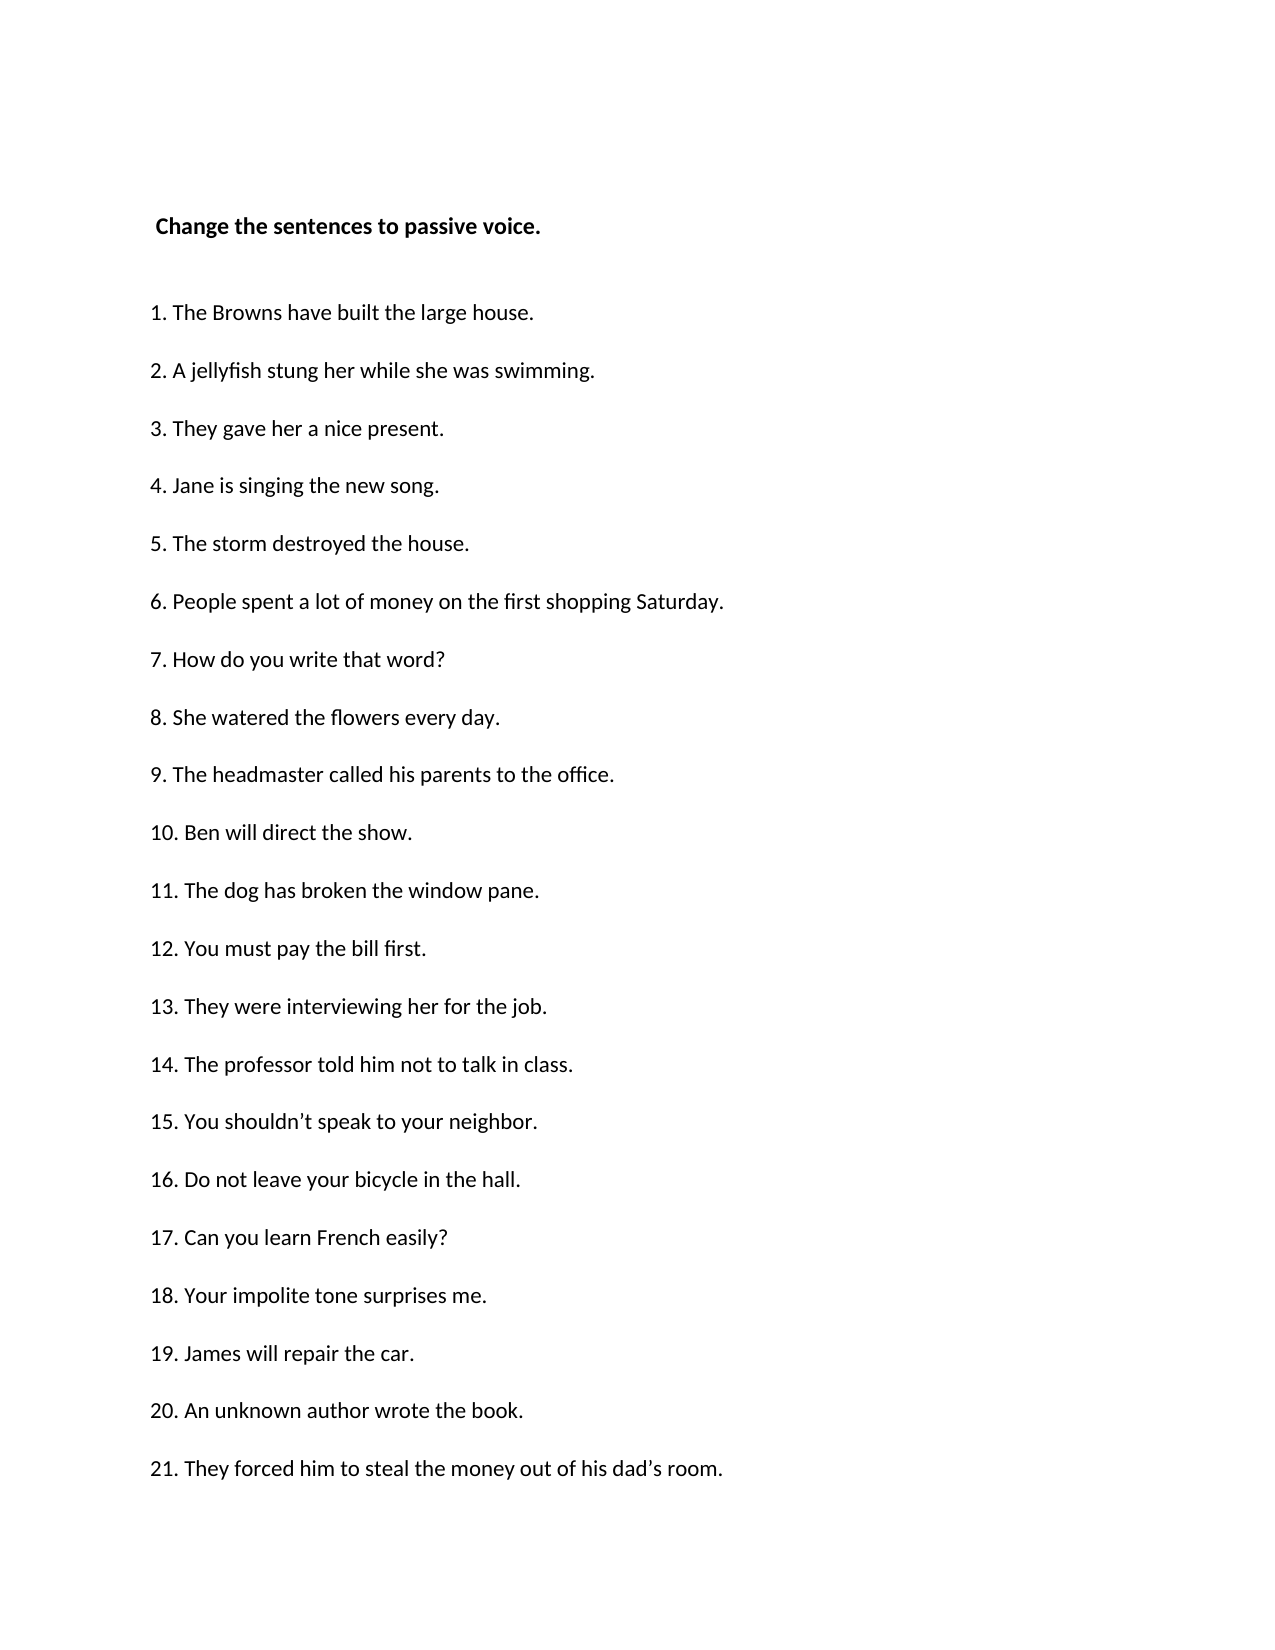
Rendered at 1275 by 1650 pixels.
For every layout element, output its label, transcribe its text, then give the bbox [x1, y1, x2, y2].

text 5. The storm destroyed the house. [150, 529, 1125, 557]
text 13. They were interviewing her for the job. [150, 992, 1125, 1020]
text 11. The dog has broken the window pane. [150, 876, 1125, 904]
text 17. Can you learn French easily? [150, 1223, 1125, 1251]
text 15. You shouldn’t speak to your neighbor. [150, 1107, 1125, 1136]
text Change the sentences to passive voice. [150, 211, 1125, 240]
text 21. They forced him to steal the money out of his dad’s room. [150, 1454, 1125, 1482]
text 3. They gave her a nice present. [150, 414, 1125, 442]
text 9. The headmaster called his parents to the office. [150, 761, 1125, 789]
text 12. You must pay the bill first. [150, 934, 1125, 962]
text 16. Do not leave your bicycle in the hall. [150, 1165, 1125, 1193]
text 10. Ben will direct the show. [150, 818, 1125, 846]
text 8. She watered the flowers every day. [150, 703, 1125, 731]
text 7. How do you write that word? [150, 645, 1125, 673]
text 14. The professor told him not to talk in class. [150, 1050, 1125, 1078]
text 19. James will repair the car. [150, 1339, 1125, 1367]
text 4. Jane is singing the new song. [150, 472, 1125, 499]
text 18. Your impolite tone surprises me. [150, 1281, 1125, 1309]
text 6. People spent a lot of money on the first shopping Saturday. [150, 587, 1125, 615]
text 20. An unknown author wrote the book. [150, 1397, 1125, 1424]
text 2. A jellyfish stung her while she was swimming. [150, 356, 1125, 384]
text 1. The Browns have built the large house. [150, 298, 1125, 326]
